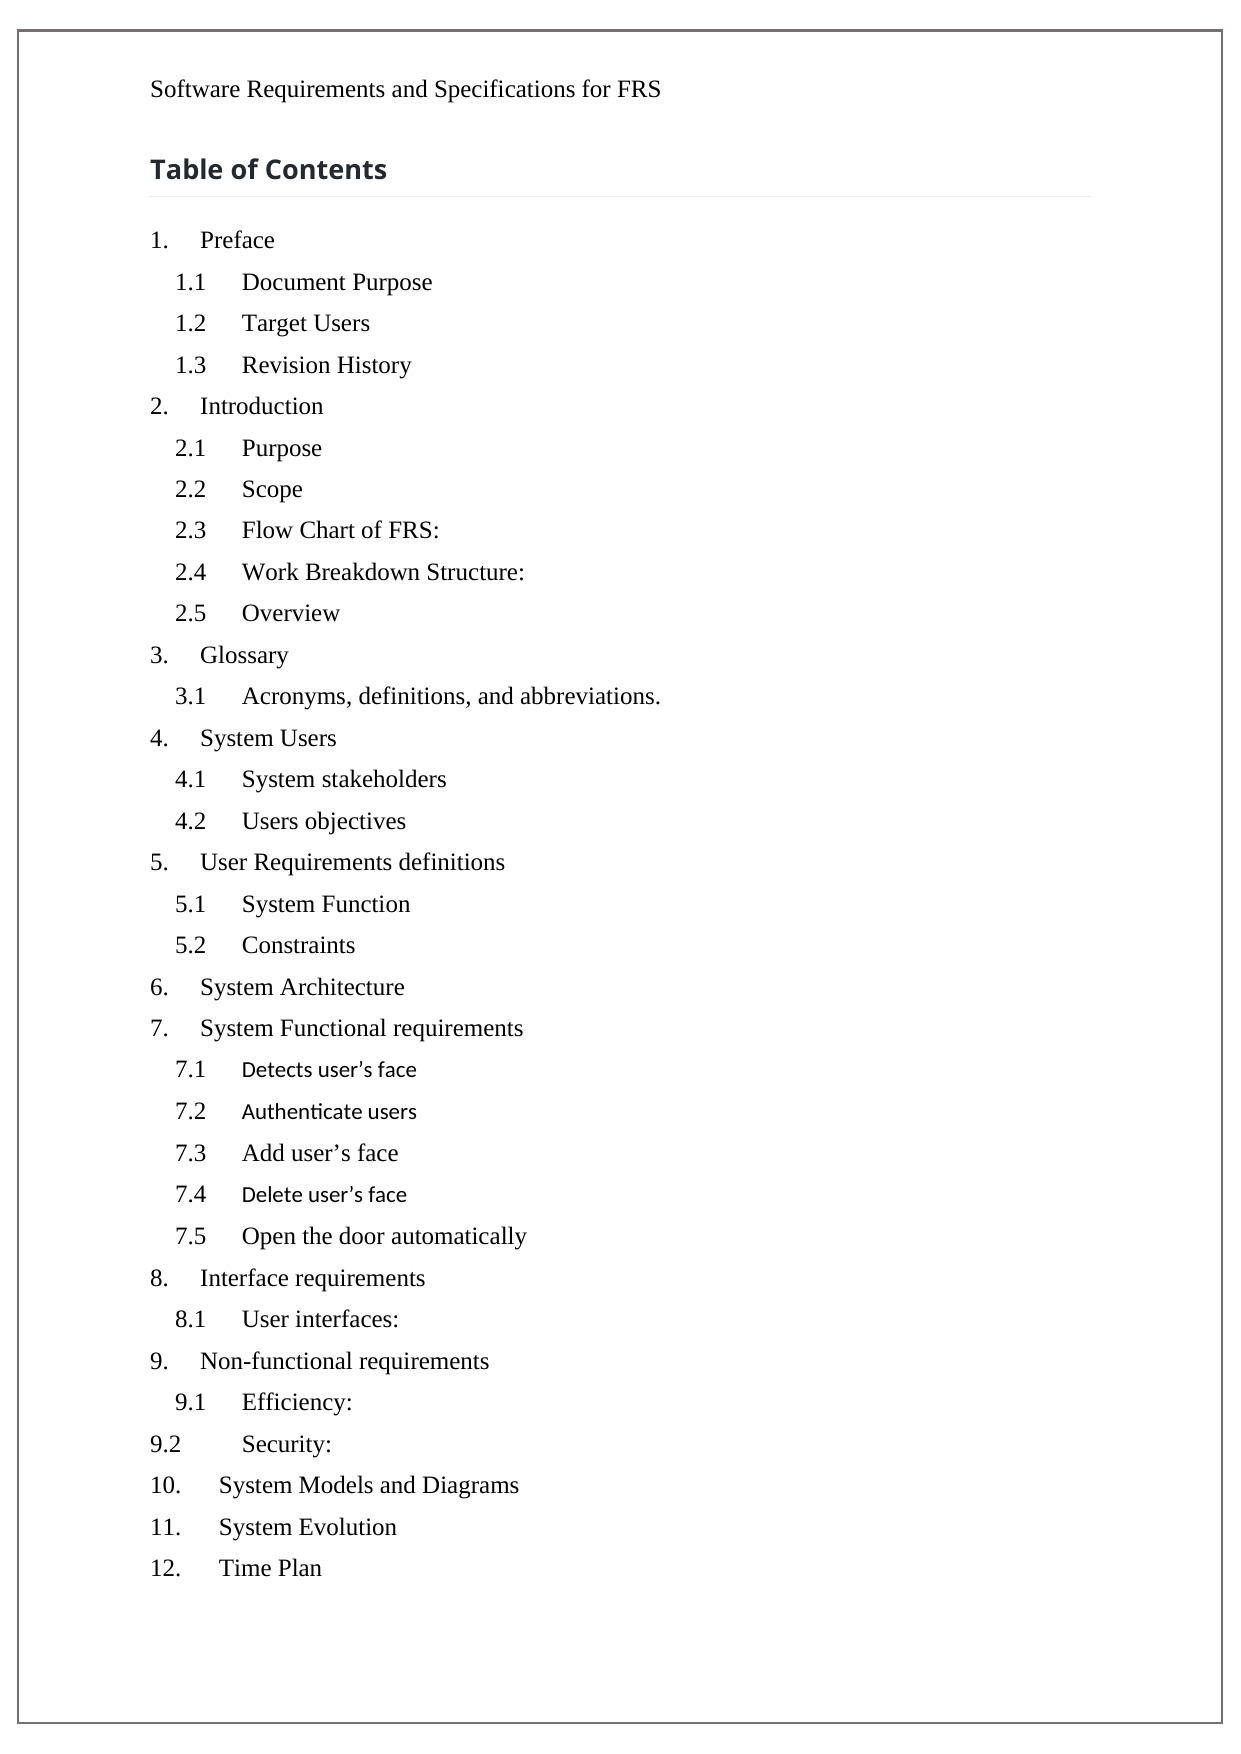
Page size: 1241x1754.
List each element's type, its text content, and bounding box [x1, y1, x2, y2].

text 2.2 Scope 5 [175, 474, 1090, 503]
text 5.1 System Function 5 [175, 889, 1090, 917]
text 2.1 Purpose 5 [175, 433, 1090, 461]
text 4.1 System stakeholders 5 [175, 764, 1090, 793]
text 7.1 Detects user’s face 7 [175, 1054, 1090, 1084]
text 8.1 User interfaces: 9 [175, 1304, 1090, 1333]
text 1.1 Document Purpose 5 [175, 267, 1090, 296]
text 1.2 Target Users 5 [175, 308, 1090, 337]
text 9.1 Efficiency: 12 [175, 1387, 1090, 1416]
text 6. System Architecture 6 [150, 972, 1090, 1000]
text 4.2 Users objectives 5 [175, 806, 1090, 834]
text 7.3 Add user’s face 7 [175, 1138, 1090, 1167]
text 7.2 Authenticate users 7 [175, 1096, 1090, 1125]
text 1.3 Revision History 5 [175, 350, 1090, 378]
text 7. System Functional requirements 7 [150, 1013, 1090, 1042]
text 10. System Models and Diagrams 12 [150, 1470, 1090, 1499]
text 9.2 Security: 12 [150, 1429, 1090, 1457]
text 2.3 Flow Chart of FRS: 5 [175, 516, 1090, 544]
text 5.2 Constraints 6 [175, 930, 1090, 959]
text 2.5 Overview 5 [175, 598, 1090, 627]
text 12. Time Plan 12 [150, 1553, 1090, 1582]
text 9. Non-functional requirements 12 [150, 1346, 1090, 1374]
text 2. Introduction 5 [150, 391, 1090, 420]
text 7.4 Delete user’s face 7 [175, 1179, 1090, 1209]
text 3.1 Acronyms, definitions, and abbreviations. 5 [175, 681, 1090, 710]
text 2.4 Work Breakdown Structure: 5 [175, 557, 1090, 586]
text 5. User Requirements definitions 5 [150, 847, 1090, 876]
text 8. Interface requirements 9 [150, 1263, 1090, 1292]
subtitle Table of Contents [150, 151, 1090, 196]
text 3. Glossary 5 [150, 640, 1090, 669]
text 1. Preface 5 [150, 225, 1090, 254]
text 11. System Evolution 12 [150, 1512, 1090, 1540]
text 4. System Users 5 [150, 723, 1090, 752]
text 7.5 Open the door automatically 7 [175, 1221, 1090, 1250]
